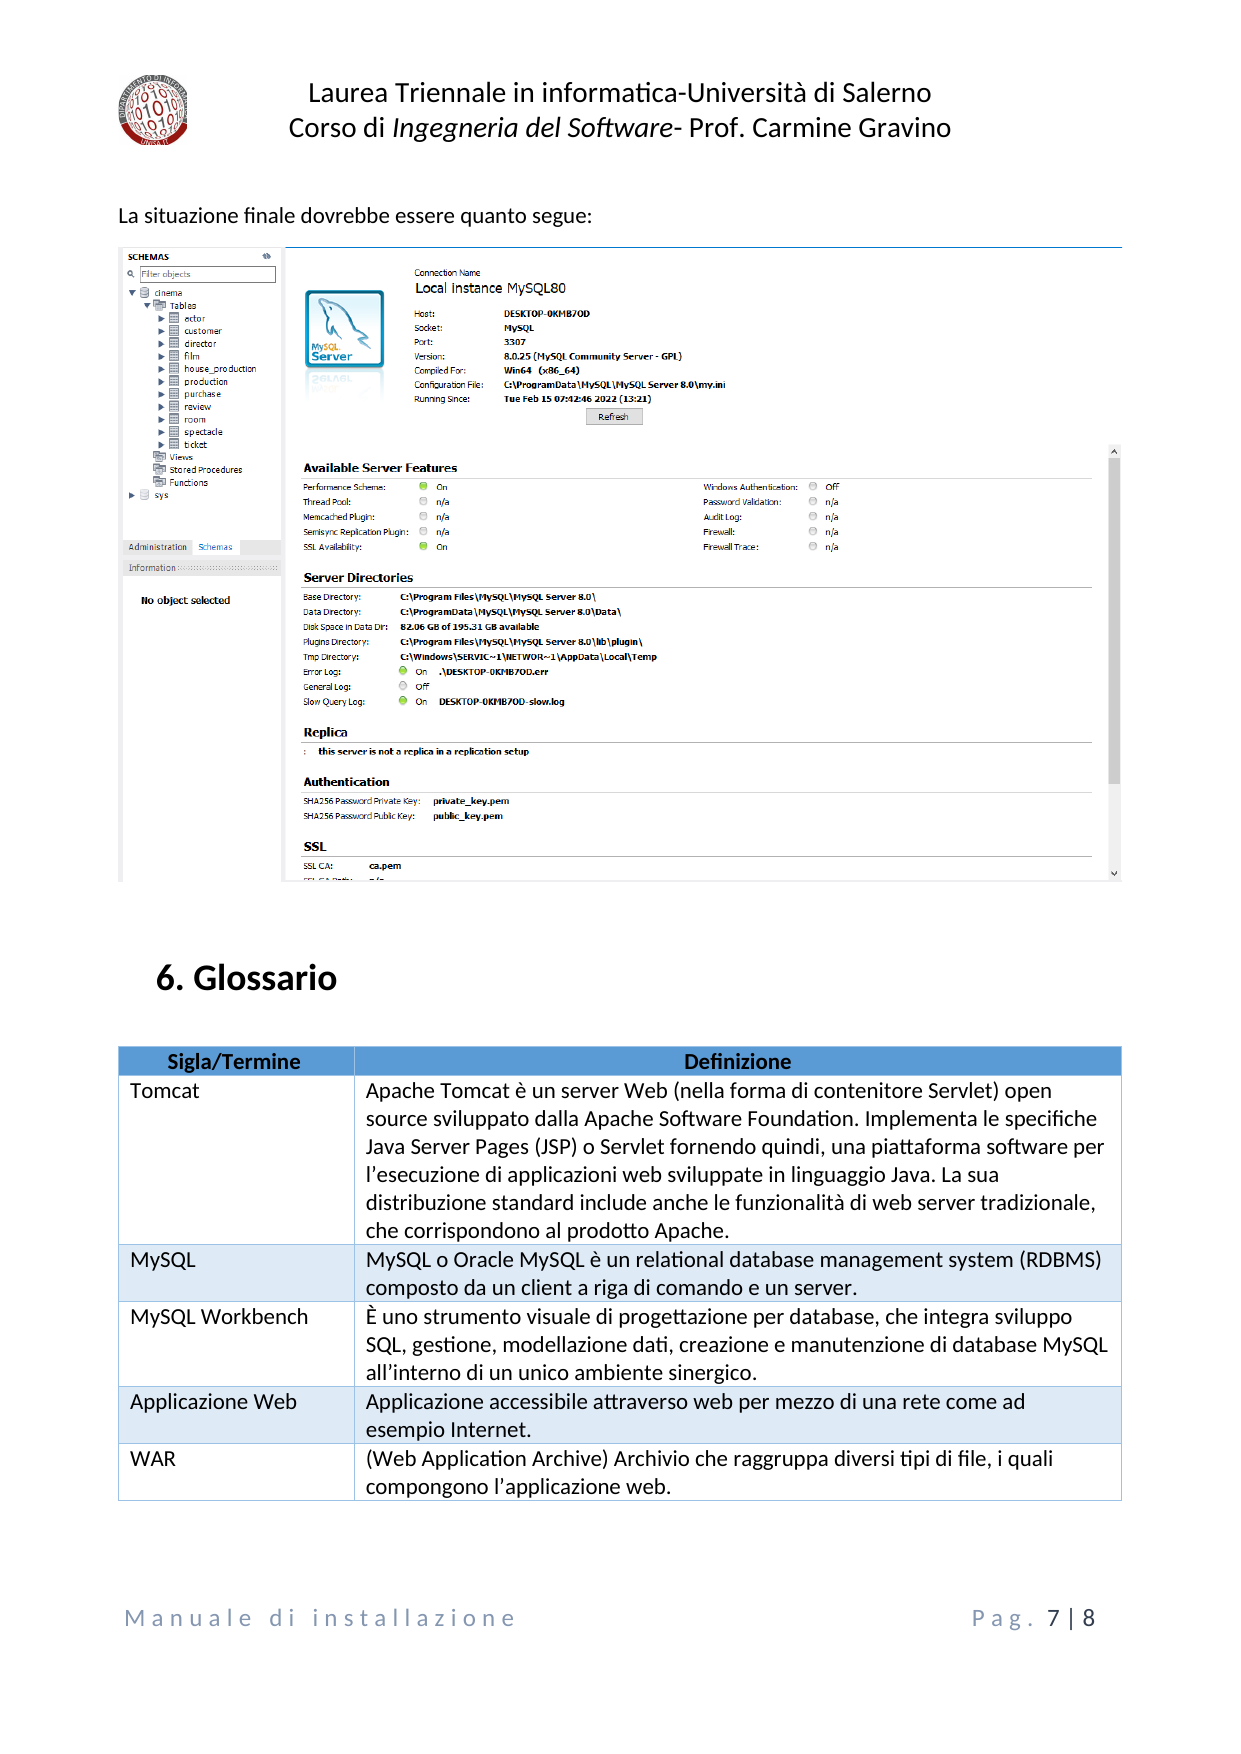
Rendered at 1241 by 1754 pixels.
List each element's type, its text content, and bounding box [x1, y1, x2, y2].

table_header Sigla/Termine [119, 1047, 354, 1075]
table_cell Applicazione Web [119, 1387, 354, 1443]
list Glossario [156, 954, 1122, 1000]
table_cell MySQL o Oracle MySQL è un relational database management system (RDBMS) composto da un client a riga di comando e un server. [355, 1245, 1121, 1301]
table_cell Apache Tomcat è un server Web (nella forma di contenitore Servlet) open source sviluppato dalla Apache Software Foundation. Implementa le specifiche Java Server Pages (JSP) o Servlet fornendo quindi, una piattaforma software per l’esecuzione di applicazioni web sviluppate in linguaggio Java. La sua distribuzione standard include anche le funzionalità di web server tradizionale, che corrispondono al prodotto Apache. [355, 1076, 1121, 1244]
table_cell MySQL [119, 1245, 354, 1301]
text La situazione finale dovrebbe essere quanto segue: [118, 201, 1122, 229]
picture [118, 75, 187, 144]
table_cell WAR [119, 1444, 354, 1500]
table_cell È uno strumento visuale di progettazione per database, che integra sviluppo SQL, gestione, modellazione dati, creazione e manutenzione di database MySQL all’interno di un unico ambiente sinergico. [355, 1302, 1121, 1386]
table_cell Applicazione accessibile attraverso web per mezzo di una rete come ad esempio Internet. [355, 1387, 1121, 1443]
table_cell MySQL Workbench [119, 1302, 354, 1386]
table_cell (Web Application Archive) Archivio che raggruppa diversi tipi di file, i quali compongono l’applicazione web. [355, 1444, 1121, 1500]
table_cell Tomcat [119, 1076, 354, 1244]
table_header Definizione [355, 1047, 1121, 1075]
